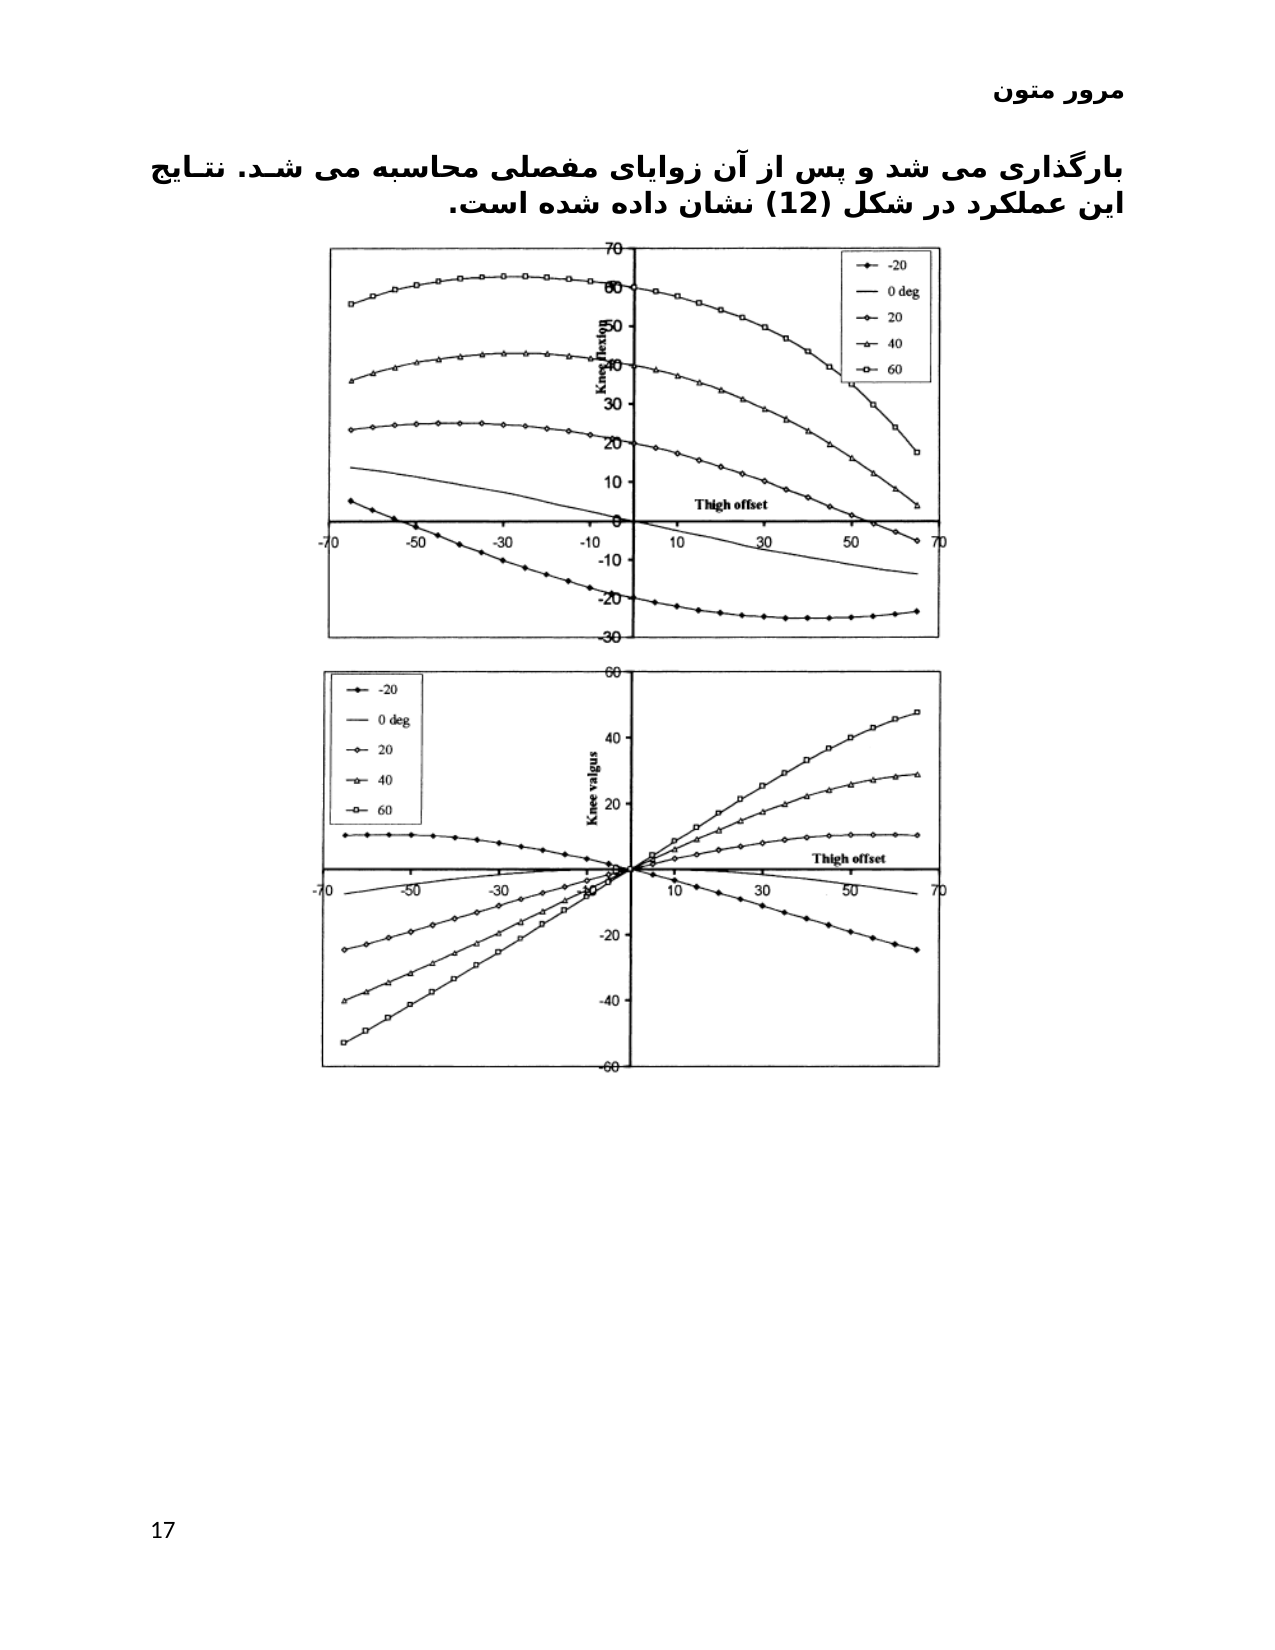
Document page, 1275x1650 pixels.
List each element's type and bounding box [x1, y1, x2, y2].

picture [303, 666, 972, 1076]
text [150, 150, 1125, 221]
picture [314, 240, 960, 648]
